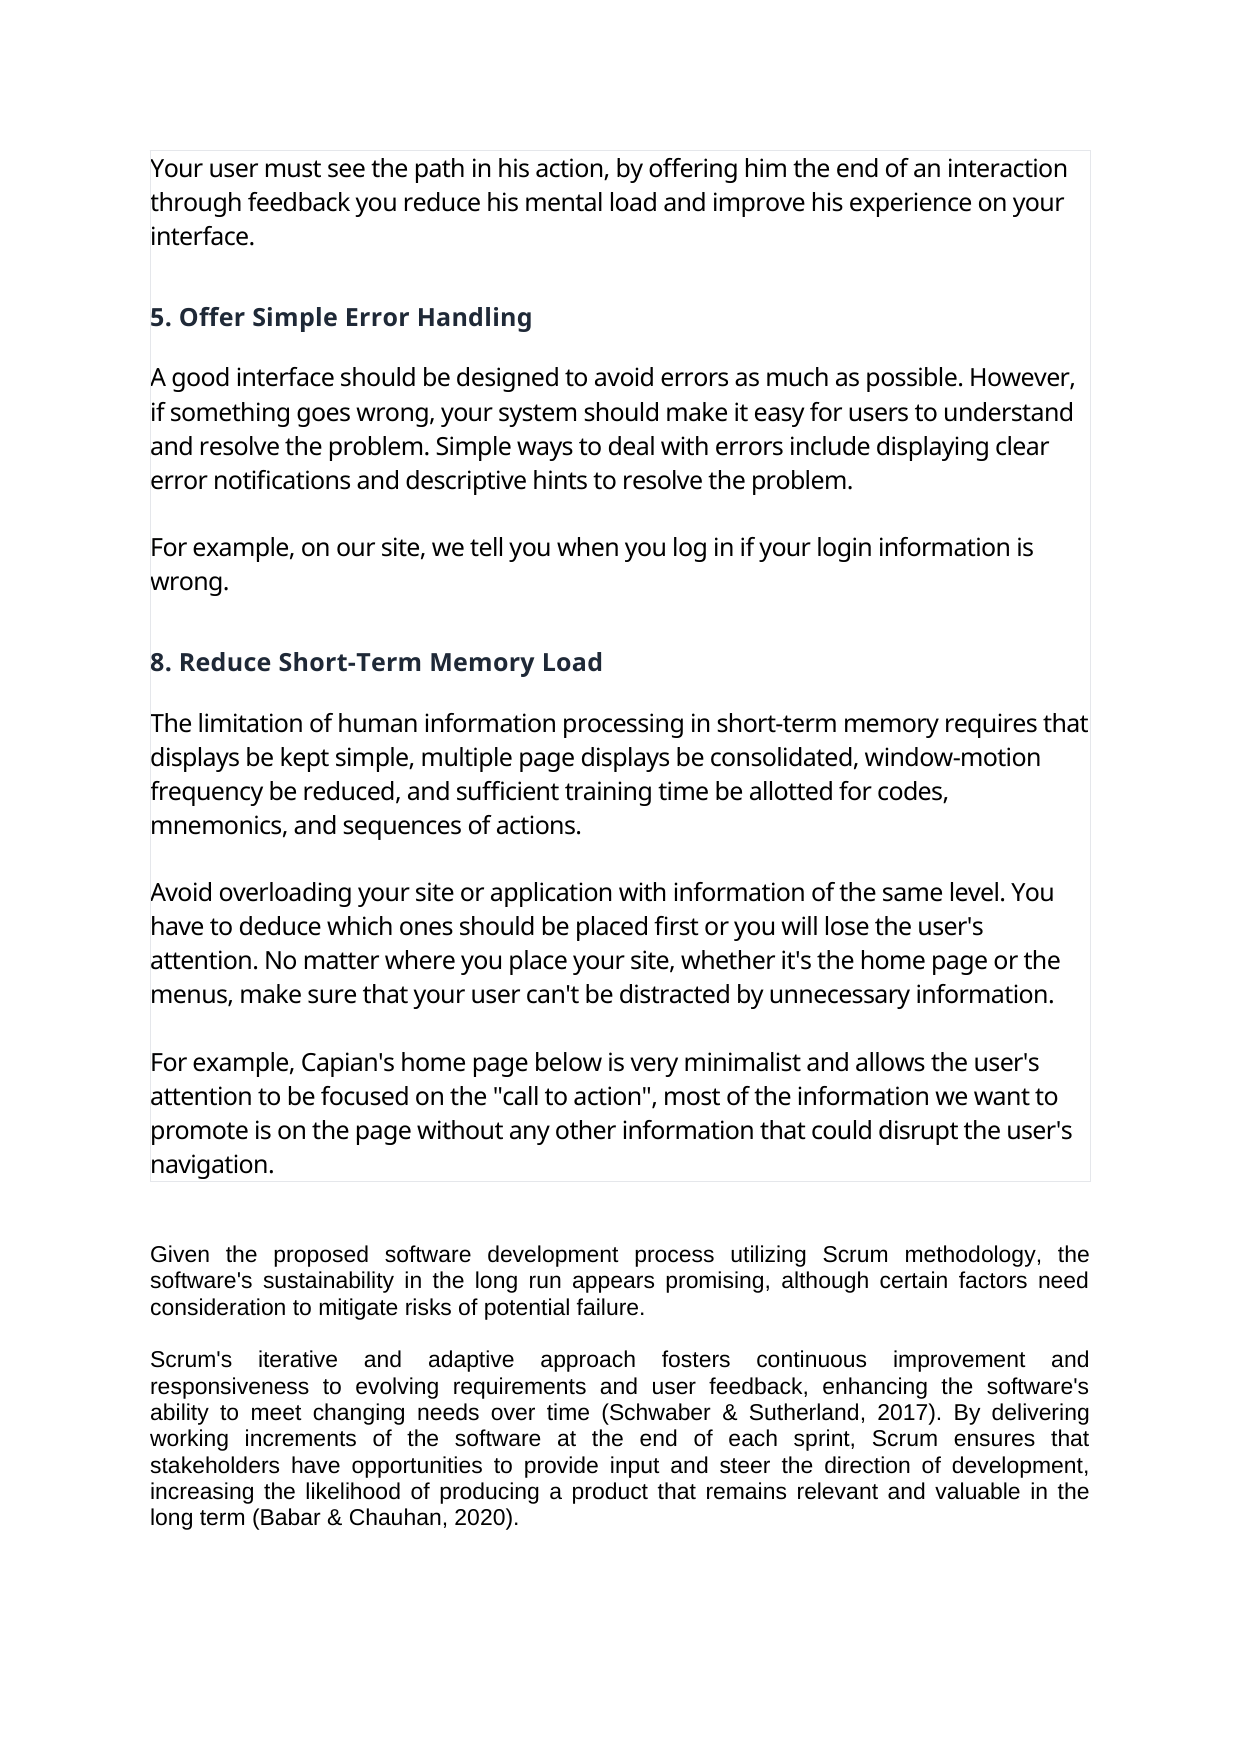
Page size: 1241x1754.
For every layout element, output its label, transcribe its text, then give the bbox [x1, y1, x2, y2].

text 5. Offer Simple Error Handling [151, 299, 1090, 333]
text For example, Capian's home page below is very minimalist and allows the user's attention to be focused on the "call to action", most of the information we want to promote is on the page without any other information that could disrupt the user's navigation. [151, 1044, 1090, 1181]
text Avoid overloading your site or application with information of the same level. You have to deduce which ones should be placed first or you will lose the user's attention. No matter where you place your site, whether it's the home page or the menus, make sure that your user can't be distracted by unnecessary information. [151, 874, 1090, 1011]
text A good interface should be designed to avoid errors as much as possible. However, if something goes wrong, your system should make it easy for users to understand and resolve the problem. Simple ways to deal with errors include displaying clear error notifications and descriptive hints to resolve the problem. [151, 359, 1090, 496]
text For example, on our site, we tell you when you log in if your login information is wrong. [151, 529, 1090, 598]
text 8. Reduce Short-Term Memory Load [151, 644, 1090, 678]
text Scrum's iterative and adaptive approach fosters continuous improvement and responsiveness to evolving requirements and user feedback, enhancing the software's ability to meet changing needs over time (Schwaber & Sutherland, 2017). By delivering working increments of the software at the end of each sprint, Scrum ensures that stakeholders have opportunities to provide input and steer the direction of development, increasing the likelihood of producing a product that remains relevant and valuable in the long term (Babar & Chauhan, 2020). [150, 1346, 1090, 1531]
text Your user must see the path in his action, by offering him the end of an interaction through feedback you reduce his mental load and improve his experience on your interface. [151, 151, 1090, 253]
text Given the proposed software development process utilizing Scrum methodology, the software's sustainability in the long run appears promising, although certain factors need consideration to mitigate risks of potential failure. [150, 1241, 1090, 1320]
text The limitation of human information processing in short-term memory requires that displays be kept simple, multiple page displays be consolidated, window-motion frequency be reduced, and sufficient training time be allotted for codes, mnemonics, and sequences of actions. [151, 705, 1090, 841]
